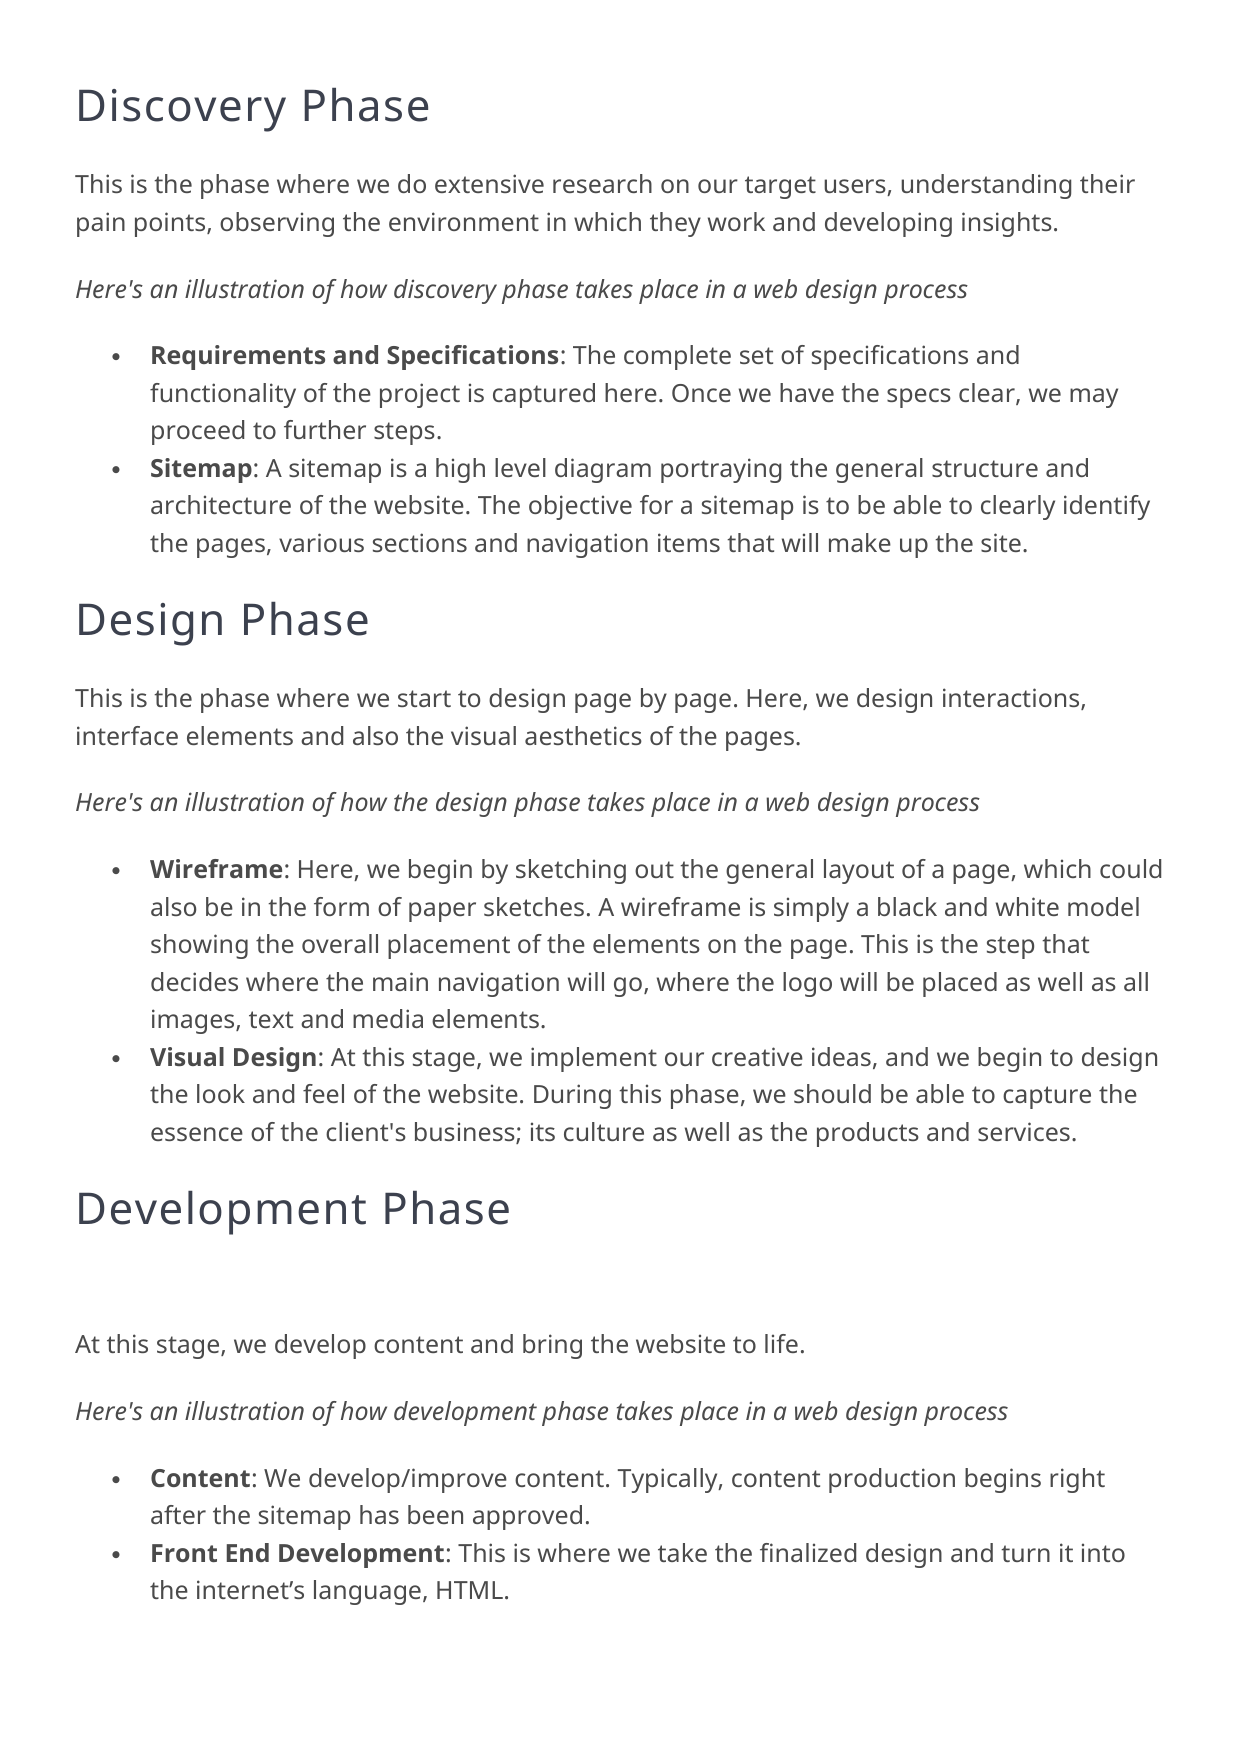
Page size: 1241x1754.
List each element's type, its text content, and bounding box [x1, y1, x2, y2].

text Design Phase [75, 589, 1165, 648]
list Content: We develop/improve content. Typically, content production begins right after the sitemap has been approved. [112, 1457, 1165, 1532]
text Here's an illustration of how the design phase takes place in a web design process [75, 782, 1165, 819]
text This is the phase where we do extensive research on our target users, understanding their pain points, observing the environment in which they work and developing insights. [75, 164, 1165, 239]
list Sitemap: A sitemap is a high level diagram portraying the general structure and architecture of the website. The objective for a sitemap is to be able to clearly identify the pages, various sections and navigation items that will make up the site. [112, 447, 1165, 559]
list Front End Development: This is where we take the finalized design and turn it into the internet’s language, HTML. [112, 1532, 1165, 1607]
list Visual Design: At this stage, we implement our creative ideas, and we begin to design the look and feel of the website. During this phase, we should be able to capture the essence of the client's business; its culture as well as the products and services. [112, 1036, 1165, 1148]
text At this stage, we develop content and bring the website to life. [75, 1324, 1165, 1361]
text This is the phase where we start to design page by page. Here, we design interactions, interface elements and also the visual aesthetics of the pages. [75, 677, 1165, 752]
text Here's an illustration of how development phase takes place in a web design process [75, 1390, 1165, 1428]
list Wireframe: Here, we begin by sketching out the general layout of a page, which could also be in the form of paper sketches. A wireframe is simply a black and white model showing the overall placement of the elements on the page. This is the step that decides where the main navigation will go, where the logo will be placed as well as all images, text and media elements. [112, 848, 1165, 1036]
text Discovery Phase [75, 75, 1165, 134]
text Here's an illustration of how discovery phase takes place in a web design process [75, 268, 1165, 305]
text Development Phase [75, 1177, 1165, 1237]
list Requirements and Specifications: The complete set of specifications and functionality of the project is captured here. Once we have the specs clear, we may proceed to further steps. [112, 334, 1165, 447]
